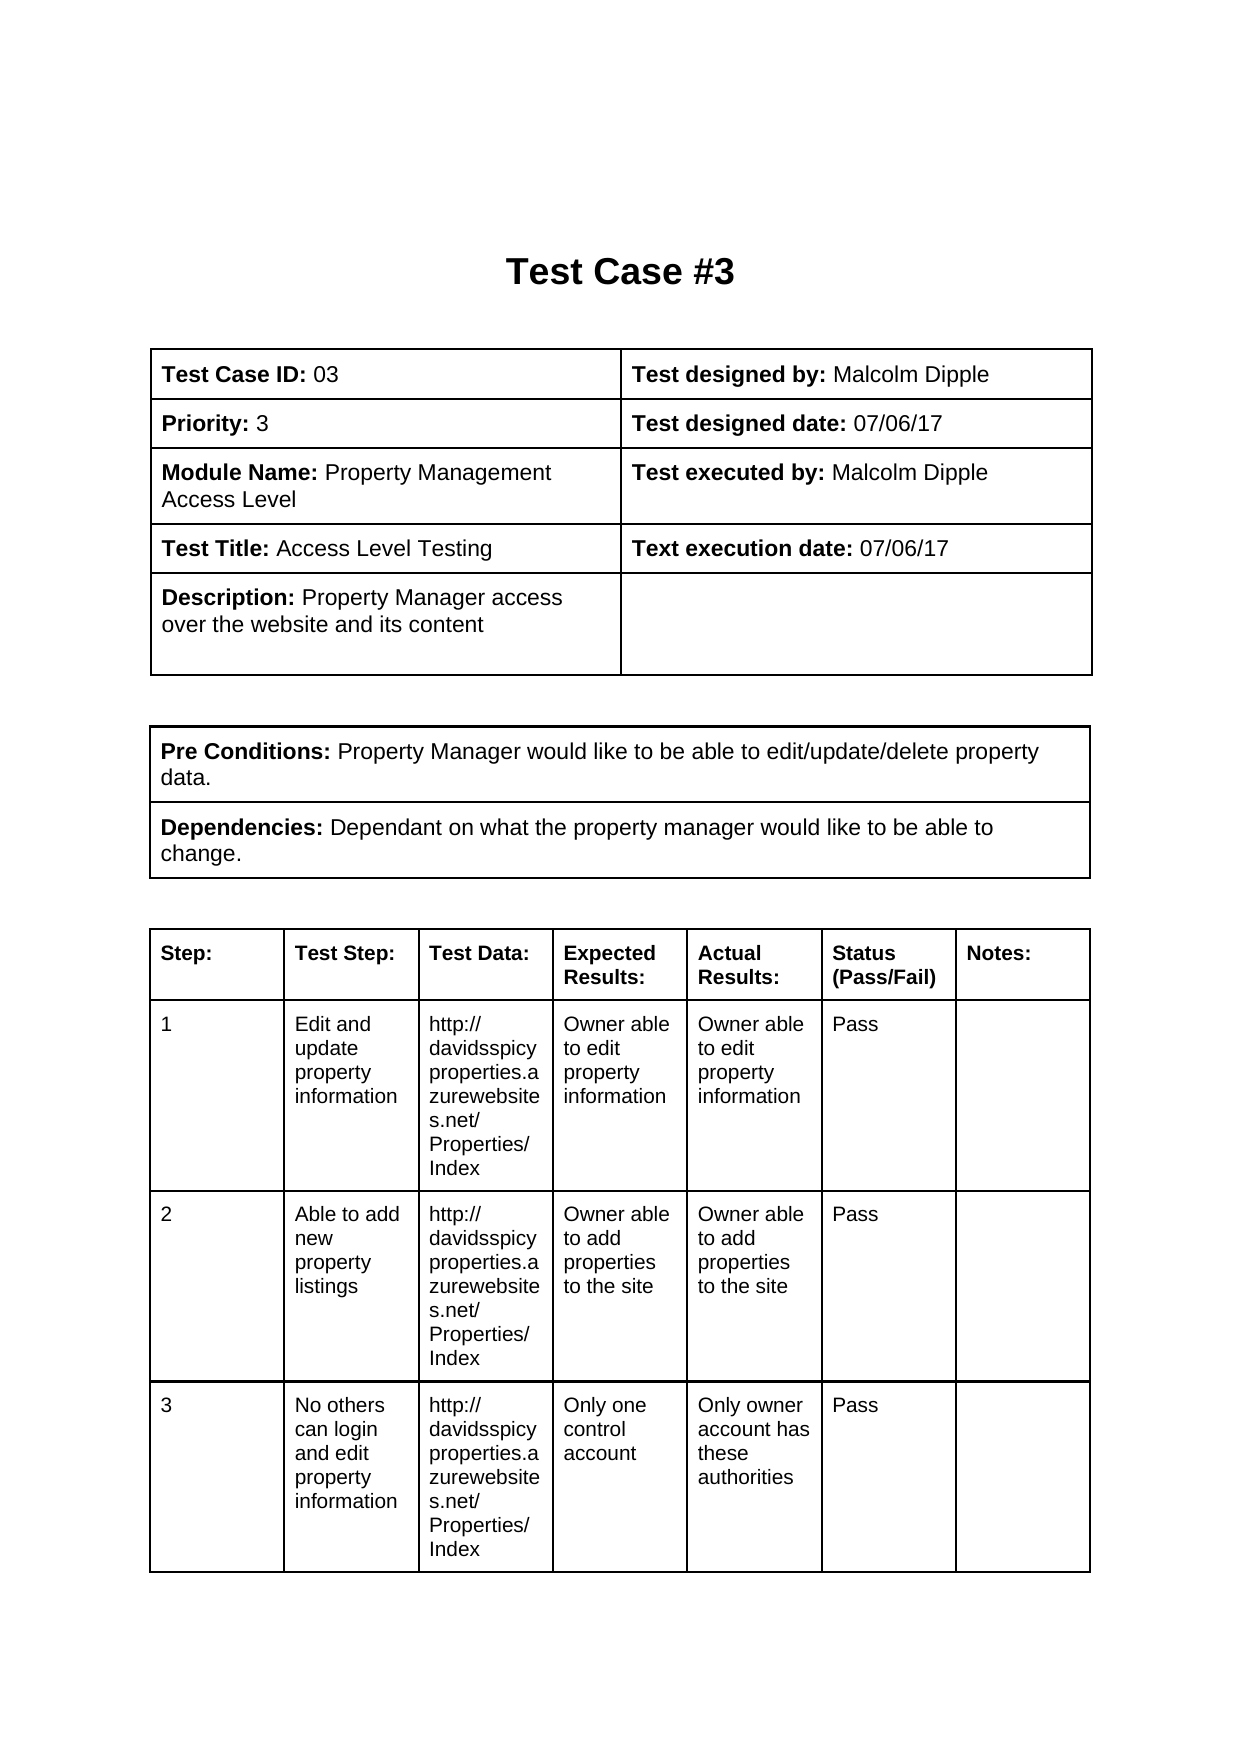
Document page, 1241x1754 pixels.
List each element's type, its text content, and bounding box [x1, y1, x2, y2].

table_cell No others can login and edit property information [285, 1383, 418, 1571]
table_cell Module Name: Property Management Access Level [152, 449, 620, 522]
table_cell Description: Property Manager access over the website and its content [152, 574, 620, 674]
table_cell http://davidsspicyproperties.azurewebsites.net/Properties/Index [420, 1383, 552, 1571]
table_cell 2 [151, 1192, 283, 1380]
table_header Pre Conditions: Property Manager would like to be able to edit/update/delete property data. [151, 728, 1089, 801]
table_header Test Step: [285, 930, 418, 999]
table_cell Owner able to add properties to the site [688, 1192, 821, 1380]
table_cell Pass [823, 1192, 955, 1380]
table_cell http://davidsspicyproperties.azurewebsites.net/Properties/Index [420, 1192, 552, 1380]
table_header Actual Results: [688, 930, 821, 999]
table_cell Test designed date: 07/06/17 [622, 400, 1091, 447]
table_header Step: [151, 930, 283, 999]
table_cell Text execution date: 07/06/17 [622, 525, 1091, 572]
table_cell Test executed by: Malcolm Dipple [622, 449, 1091, 522]
table_cell Pass [823, 1383, 955, 1571]
table_cell Test Title: Access Level Testing [152, 525, 620, 572]
table_cell 1 [151, 1001, 283, 1190]
table_cell Only owner account has these authorities [688, 1383, 821, 1571]
table_cell Only one control account [554, 1383, 686, 1571]
table_header Notes: [957, 930, 1089, 999]
table_cell http://davidsspicyproperties.azurewebsites.net/Properties/Index [420, 1001, 552, 1190]
table_cell 3 [151, 1383, 283, 1571]
table_header Expected Results: [554, 930, 686, 999]
table_cell Owner able to edit property information [554, 1001, 686, 1190]
text Test Case #3 [150, 249, 1090, 292]
table_cell [957, 1001, 1089, 1190]
table_cell [957, 1383, 1089, 1571]
table_cell Able to add new property listings [285, 1192, 418, 1380]
table_cell Owner able to add properties to the site [554, 1192, 686, 1380]
table_cell [622, 574, 1091, 674]
table_cell Edit and update property information [285, 1001, 418, 1190]
table_header Status (Pass/Fail) [823, 930, 955, 999]
table_cell Dependencies: Dependant on what the property manager would like to be able to change. [151, 803, 1089, 877]
table_header Test Data: [420, 930, 552, 999]
table_cell Priority: 3 [152, 400, 620, 447]
table_cell Pass [823, 1001, 955, 1190]
table_header Test Case ID: 03 [152, 350, 620, 398]
table_cell [957, 1192, 1089, 1380]
table_cell Owner able to edit property information [688, 1001, 821, 1190]
table_header Test designed by: Malcolm Dipple [622, 350, 1091, 398]
